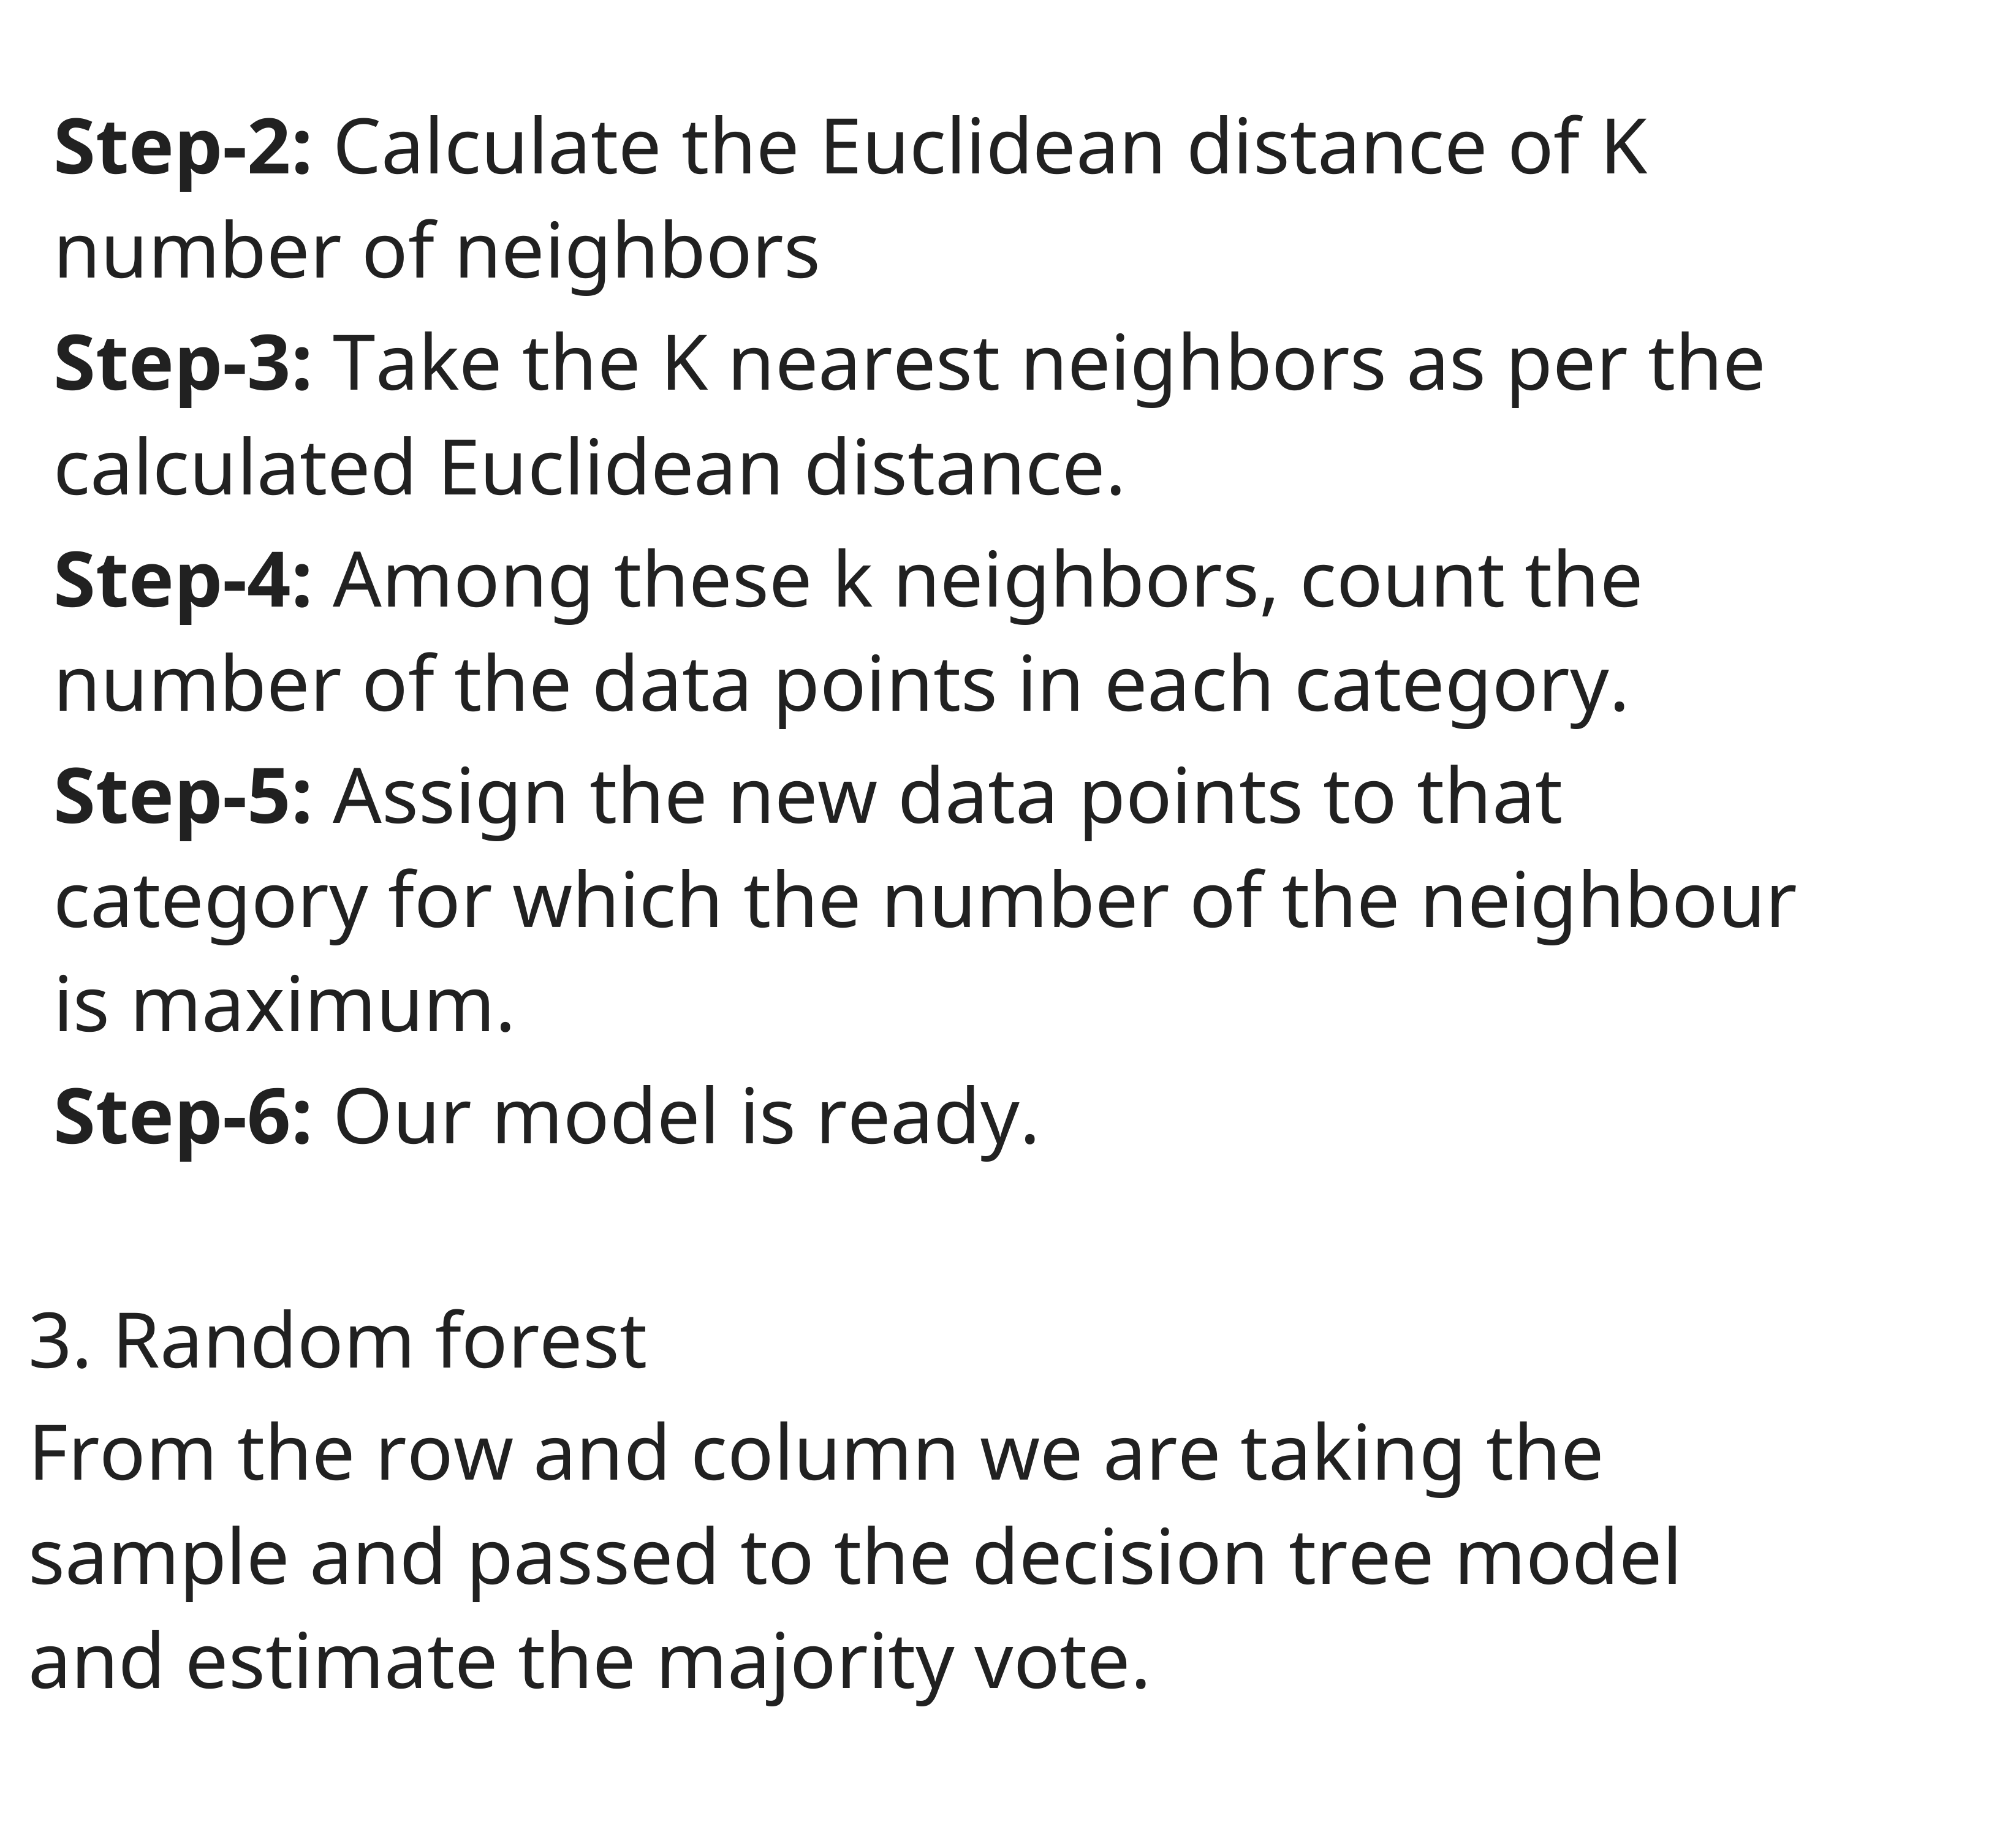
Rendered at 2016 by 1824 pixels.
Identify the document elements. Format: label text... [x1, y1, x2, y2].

subtitle Step-4: Among these k neighbors, count the number of the data points in each category. [53, 524, 1832, 733]
subtitle 3. Random forest [28, 1285, 1832, 1390]
subtitle Step-5: Assign the new data points to that category for which the number of the neighbour is maximum. [53, 741, 1832, 1054]
subtitle Step-3: Take the K nearest neighbors as per the calculated Euclidean distance. [53, 308, 1832, 517]
subtitle From the row and column we are taking the sample and passed to the decision tree model and estimate the majority vote. [28, 1398, 1832, 1711]
subtitle Step-6: Our model is ready. [53, 1062, 1832, 1166]
subtitle Step-2: Calculate the Euclidean distance of K number of neighbors [53, 92, 1832, 301]
